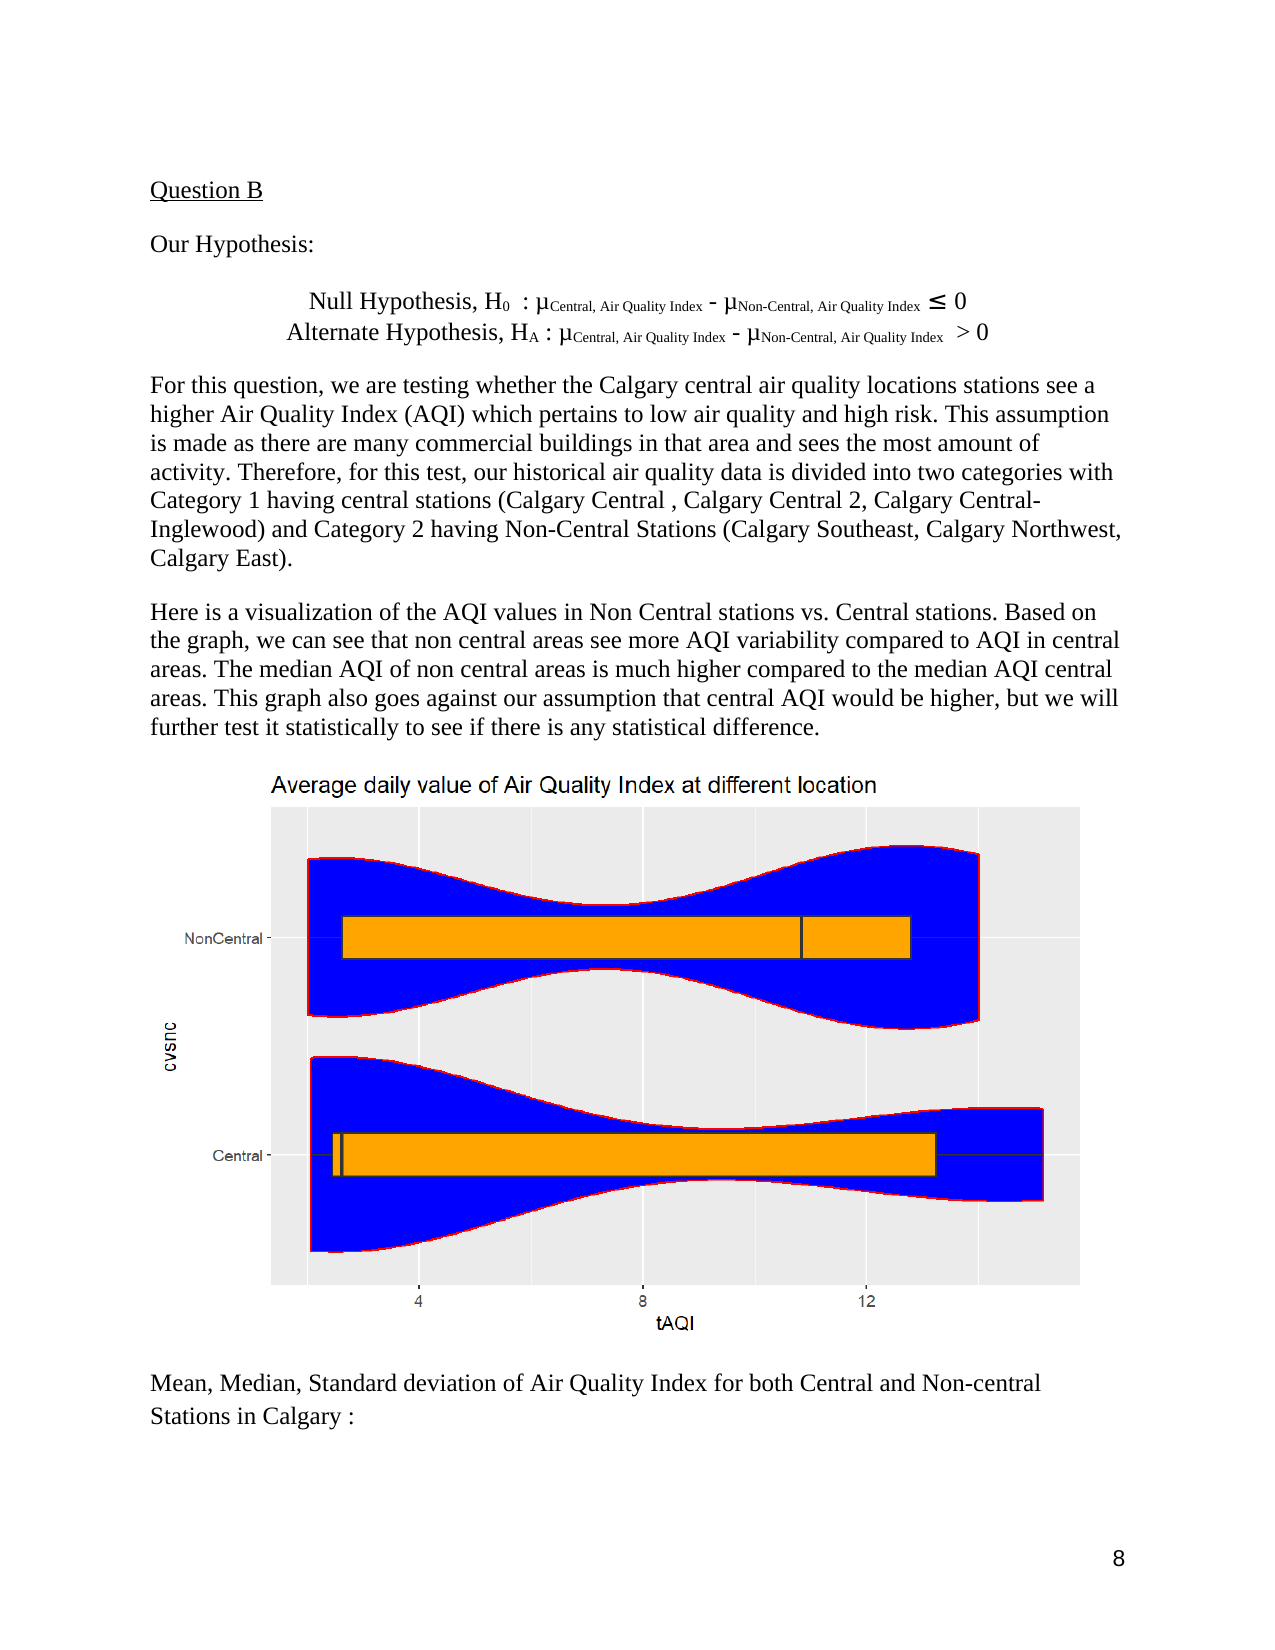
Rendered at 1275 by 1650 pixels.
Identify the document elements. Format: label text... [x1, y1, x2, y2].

picture [150, 765, 1090, 1343]
text For this question, we are testing whether the Calgary central air quality locations stations see a higher Air Quality Index (AQI) which pertains to low air quality and high risk. This assumption is made as there are many commercial buildings in that area and sees the most amount of activity. Therefore, for this test, our historical air quality data is divided into two categories with Category 1 having central stations (Calgary Central , Calgary Central 2, Calgary Central-Inglewood) and Category 2 having Non-Central Stations (Calgary Southeast, Calgary Northwest, Calgary East). [150, 370, 1125, 572]
text Mean, Median, Standard deviation of Air Quality Index for both Central and Non-central Stations in Calgary : [150, 1368, 1125, 1429]
text Here is a visualization of the AQI values in Non Central stations vs. Central stations. Based on the graph, we can see that non central areas see more AQI variability compared to AQI in central areas. The median AQI of non central areas is much higher compared to the median AQI central areas. This graph also goes against our assumption that central AQI would be higher, but we will further test it statistically to see if there is any statistical difference. [150, 597, 1125, 740]
text Question B [150, 175, 1125, 204]
text Null Hypothesis, H0 : µCentral, Air Quality Index - µNon-Central, Air Quality Index ≤ 0 Alternate Hypothesis, HA : µCentral, Air Quality Index - µNon-Central, Air Quality Index > 0 [150, 282, 1125, 345]
text Our Hypothesis: [150, 229, 1125, 257]
